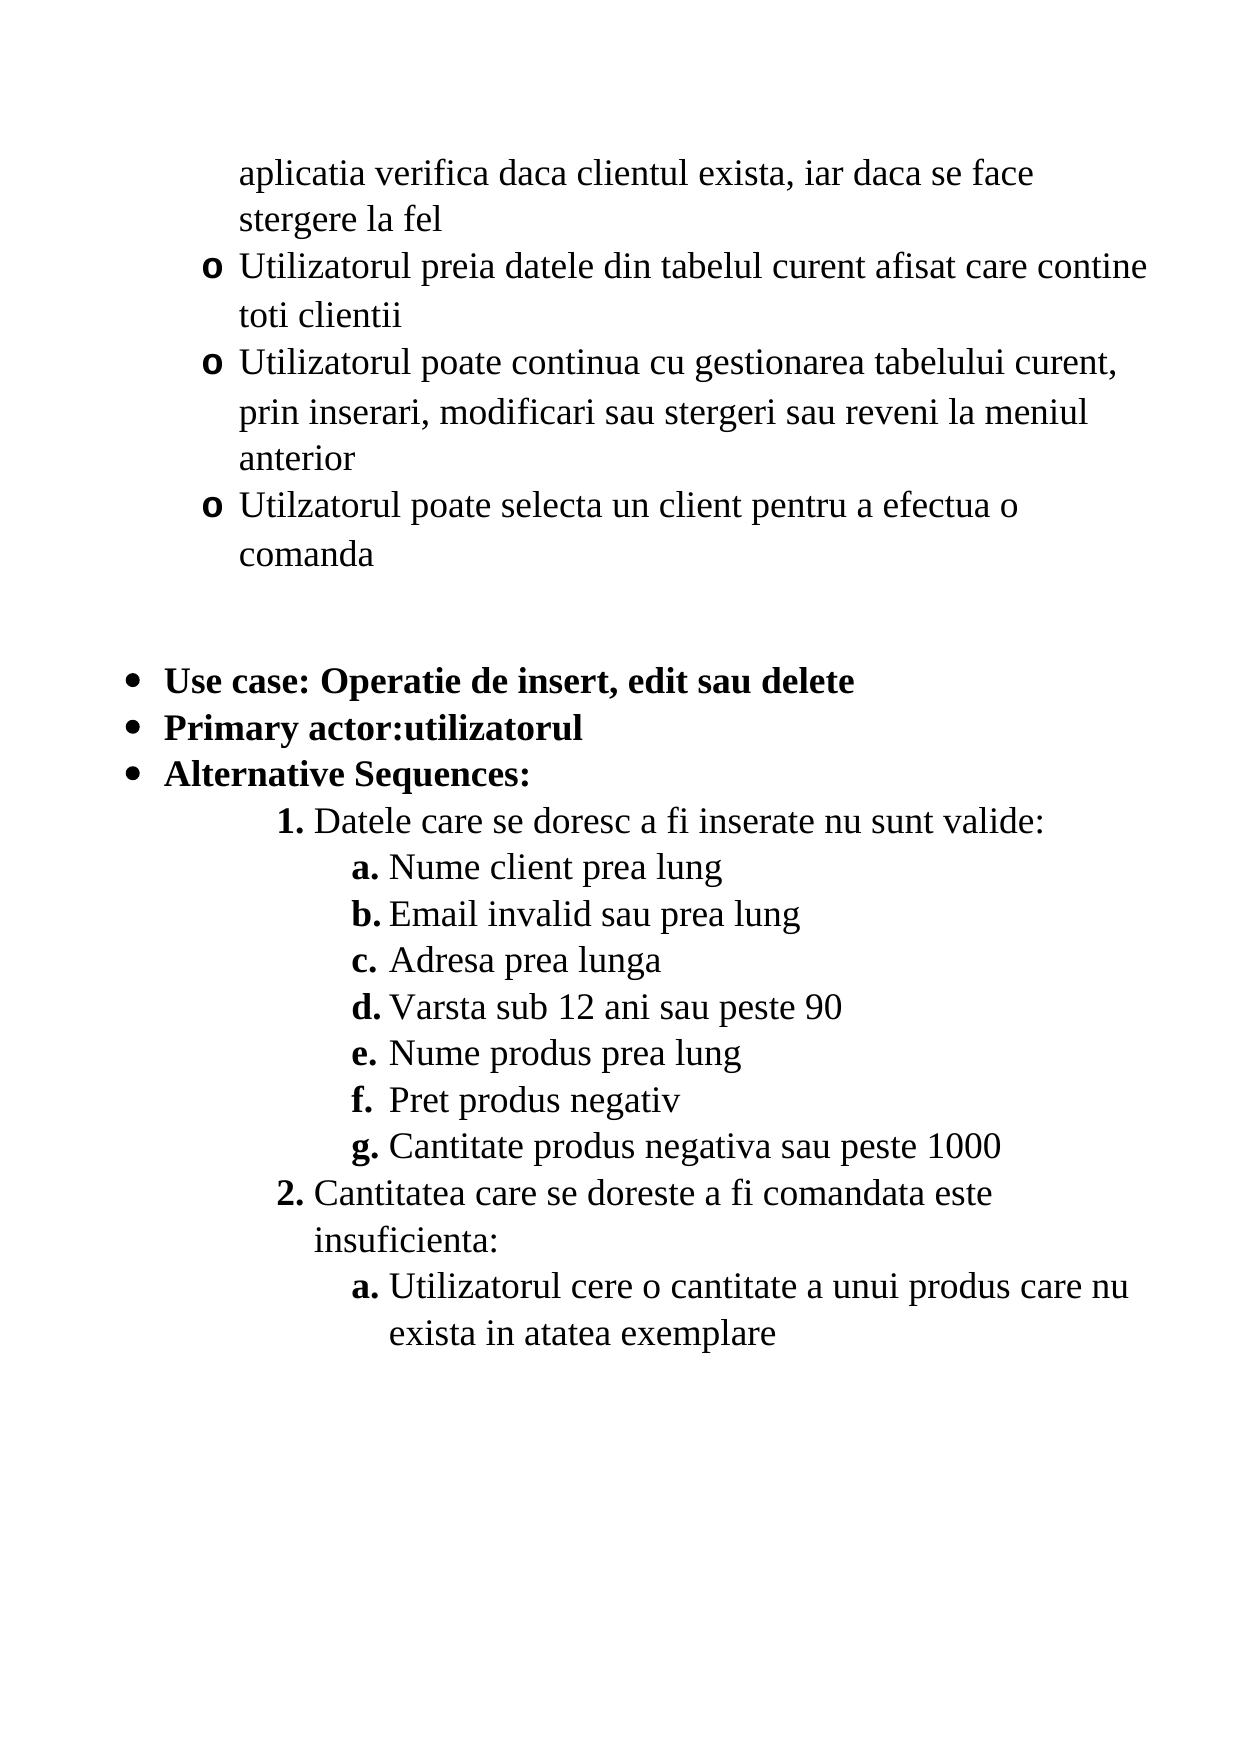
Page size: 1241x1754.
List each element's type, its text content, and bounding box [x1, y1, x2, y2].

list Varsta sub 12 ani sau peste 90 [351, 984, 1152, 1027]
list Utilizatorul poate continua cu gestionarea tabelului curent, prin inserari, modificari sau stergeri sau reveni la meniul anterior [201, 339, 1152, 479]
list Utilzatorul poate selecta un client pentru a efectua o comanda [201, 482, 1152, 575]
list Adresa prea lunga [351, 938, 1152, 981]
list Nume produs prea lung [351, 1031, 1152, 1074]
list Email invalid sau prea lung [351, 891, 1152, 934]
list Alternative Sequences: [126, 751, 1152, 794]
list Use case: Operatie de insert, edit sau delete [126, 658, 1152, 701]
list Utilizatorul cere o cantitate a unui produs care nu exista in atatea exemplare [351, 1264, 1152, 1353]
list Cantitate produs negativa sau peste 1000 [351, 1124, 1152, 1167]
list Primary actor:utilizatorul [126, 705, 1152, 748]
list Pret produs negativ [351, 1077, 1152, 1121]
list Utilizatorul preia datele din tabelul curent afisat care contine toti clientii [201, 243, 1152, 336]
list Nume client prea lung [351, 844, 1152, 888]
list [201, 150, 1152, 240]
list Datele care se doresc a fi inserate nu sunt valide: [276, 798, 1152, 841]
list Cantitatea care se doreste a fi comandata este insuficienta: [276, 1171, 1152, 1260]
